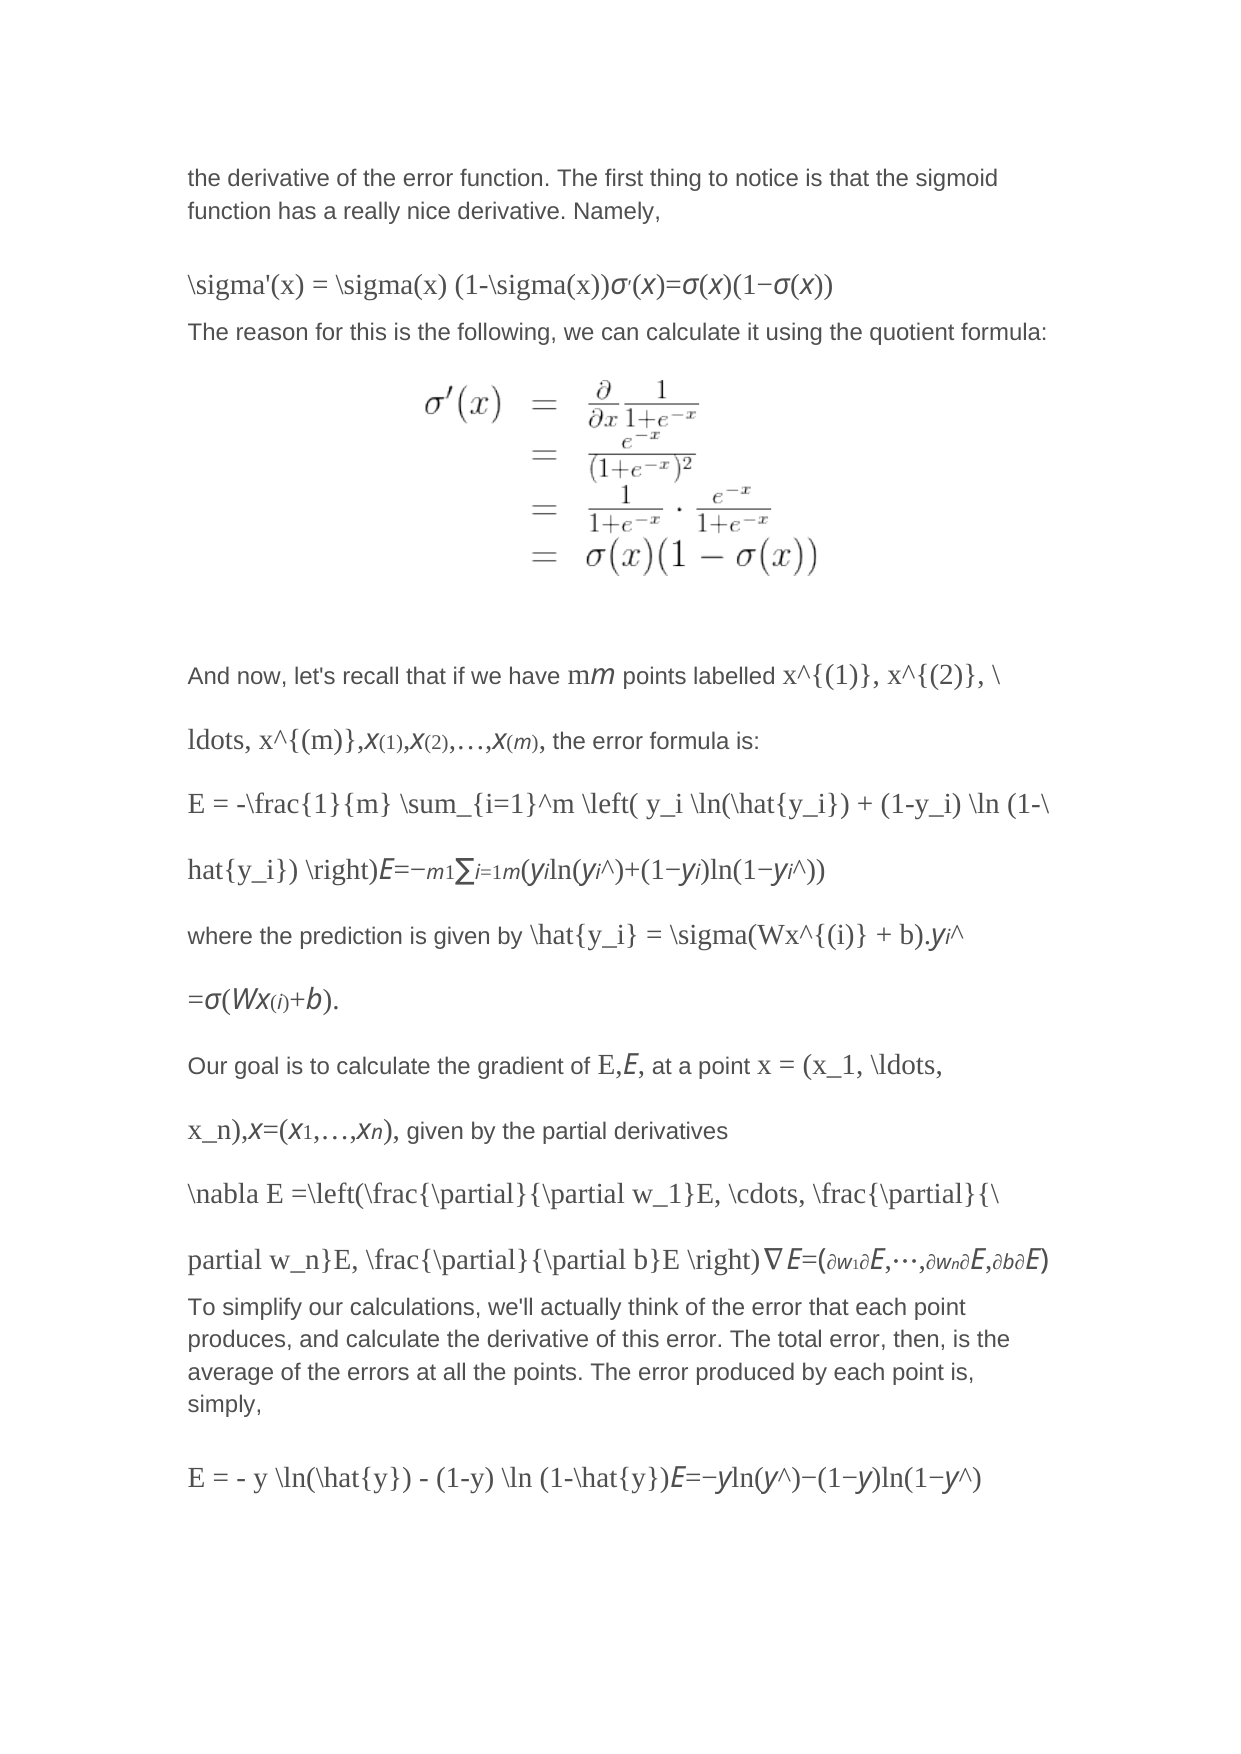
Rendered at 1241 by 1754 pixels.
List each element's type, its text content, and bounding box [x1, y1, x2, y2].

text Our goal is to calculate the gradient of E,E, at a point x = (x_1, \ldots, x_n),x=(x1​,…,xn​), given by the partial derivatives [187, 1030, 1053, 1160]
text where the prediction is given by \hat{y_i} = \sigma(Wx^{(i)} + b).yi​^​=σ(Wx(i)+b). [187, 900, 1053, 1030]
picture [424, 380, 817, 576]
text To simplify our calculations, we'll actually think of the error that each point produces, and calculate the derivative of this error. The total error, then, is the average of the errors at all the points. The error produced by each point is, simply, [187, 1290, 1053, 1420]
text \sigma'(x) = \sigma(x) (1-\sigma(x))σ′(x)=σ(x)(1−σ(x)) [187, 250, 1053, 315]
text And now, let's recall that if we have mm points labelled x^{(1)}, x^{(2)}, \ldots, x^{(m)},x(1),x(2),…,x(m), the error formula is: [187, 640, 1053, 770]
text \nabla E =\left(\frac{\partial}{\partial w_1}E, \cdots, \frac{\partial}{\partial w_n}E, \frac{\partial}{\partial b}E \right)∇E=(∂w1​∂​E,⋯,∂wn​∂​E,∂b∂​E) [187, 1160, 1053, 1290]
text E = -\frac{1}{m} \sum_{i=1}^m \left( y_i \ln(\hat{y_i}) + (1-y_i) \ln (1-\hat{y_i}) \right)E=−m1​∑i=1m​(yi​ln(yi​^​)+(1−yi​)ln(1−yi​^​)) [187, 770, 1053, 900]
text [187, 162, 1053, 227]
text The reason for this is the following, we can calculate it using the quotient formula: [187, 315, 1053, 348]
text E = - y \ln(\hat{y}) - (1-y) \ln (1-\hat{y})E=−yln(y^​)−(1−y)ln(1−y^​) [187, 1444, 1053, 1509]
